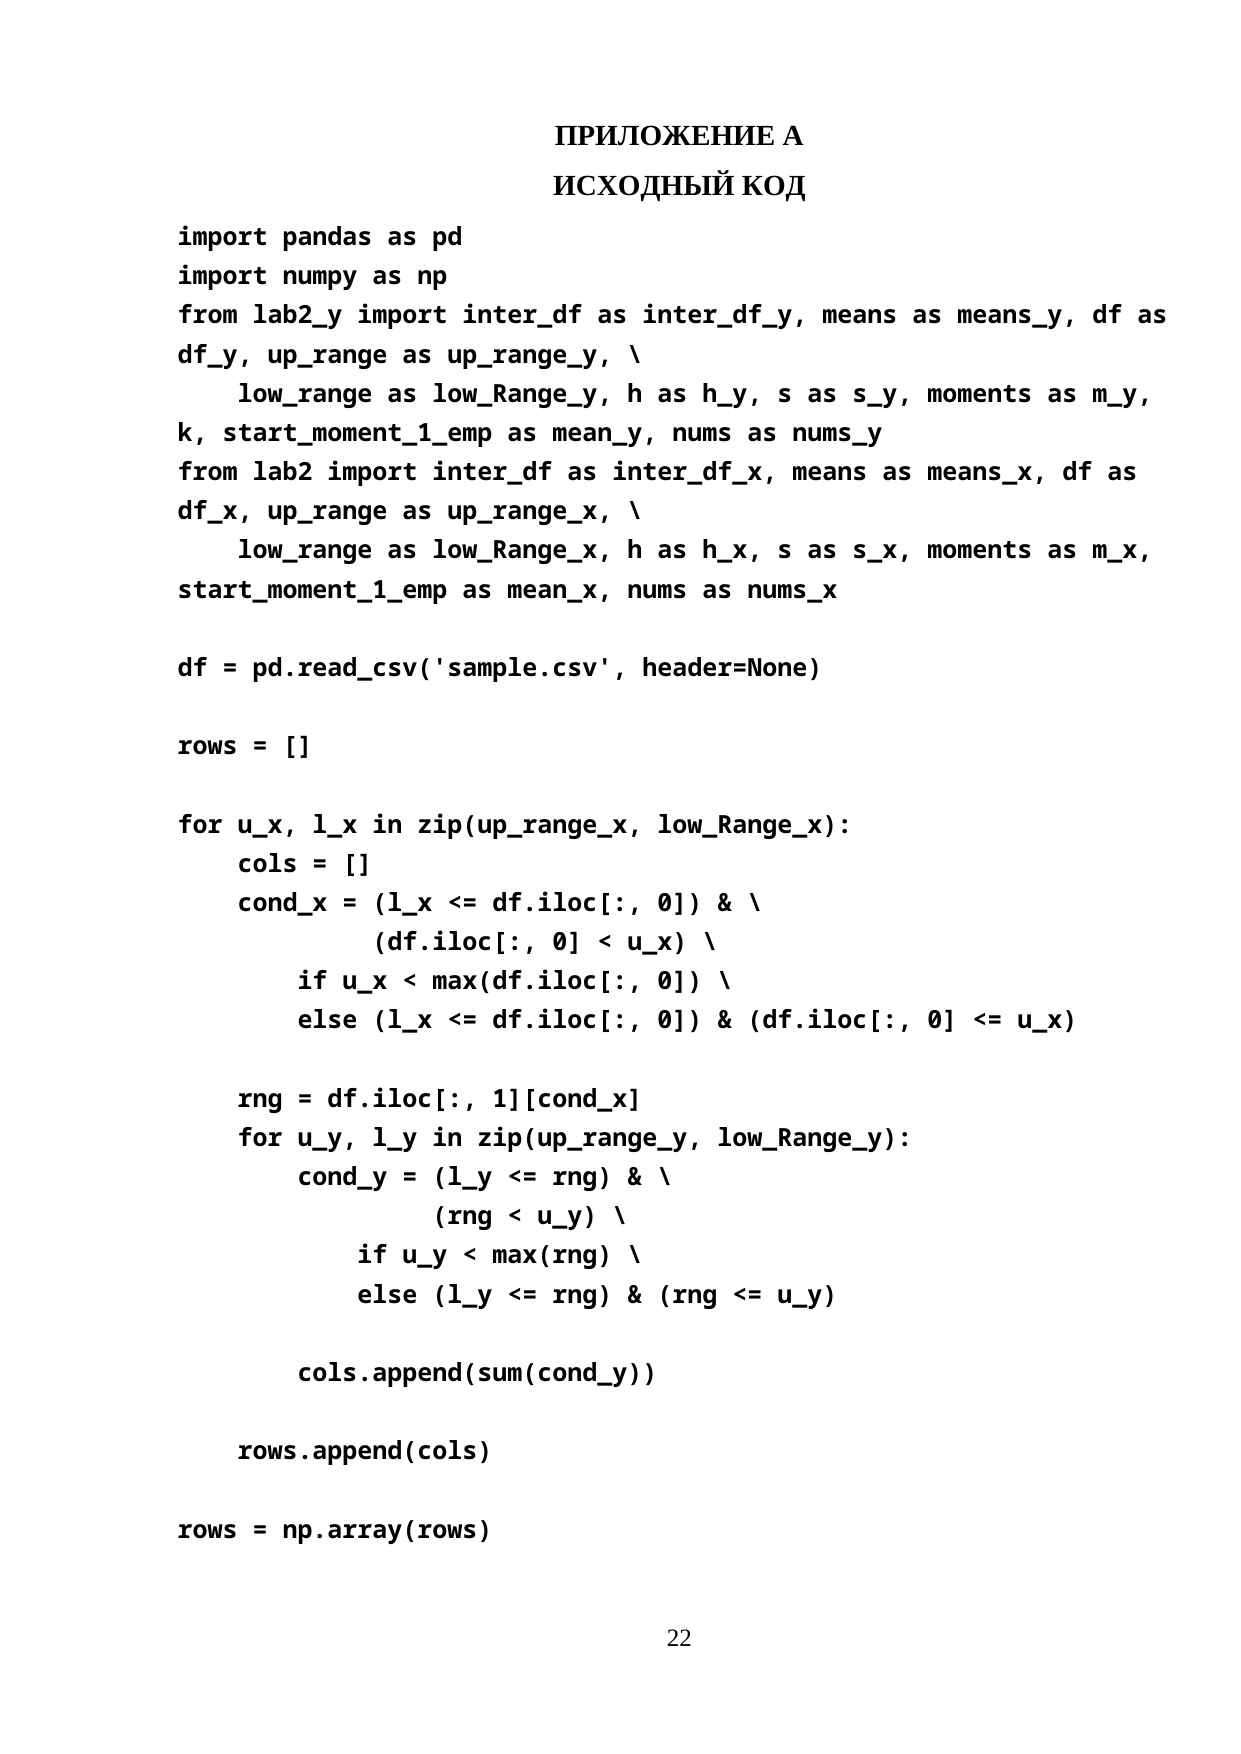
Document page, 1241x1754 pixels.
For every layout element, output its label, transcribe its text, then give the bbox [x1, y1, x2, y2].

text cols = [] [177, 845, 1181, 879]
text rows.append(cols) [177, 1433, 1181, 1467]
text else (l_y <= rng) & (rng <= u_y) [177, 1276, 1181, 1310]
text df = pd.read_csv('sample.csv', header=None) [177, 649, 1181, 684]
text import numpy as np [177, 258, 1181, 292]
text from lab2 import inter_df as inter_df_x, means as means_x, df as df_x, up_range as up_range_x, \ [177, 454, 1181, 527]
text cond_y = (l_y <= rng) & \ [177, 1159, 1181, 1193]
text from lab2_y import inter_df as inter_df_y, means as means_y, df as df_y, up_range as up_range_y, \ [177, 297, 1181, 370]
text for u_x, l_x in zip(up_range_x, low_Range_x): [177, 806, 1181, 840]
text ИСХОДНЫЙ КОД [177, 168, 1181, 202]
text if u_y < max(rng) \ [177, 1237, 1181, 1271]
text else (l_x <= df.iloc[:, 0]) & (df.iloc[:, 0] <= u_x) [177, 1002, 1181, 1036]
text low_range as low_Range_y, h as h_y, s as s_y, moments as m_y, k, start_moment_1_emp as mean_y, nums as nums_y [177, 375, 1181, 449]
text rows = [] [177, 728, 1181, 762]
text cond_x = (l_x <= df.iloc[:, 0]) & \ [177, 884, 1181, 919]
text if u_x < max(df.iloc[:, 0]) \ [177, 963, 1181, 997]
text import pandas as pd [177, 219, 1181, 253]
text rows = np.array(rows) [177, 1511, 1181, 1545]
text ПРИЛОЖЕНИЕ А [177, 118, 1181, 152]
text low_range as low_Range_x, h as h_x, s as s_x, moments as m_x, start_moment_1_emp as mean_x, nums as nums_x [177, 532, 1181, 605]
text for u_y, l_y in zip(up_range_y, low_Range_y): [177, 1119, 1181, 1154]
text rng = df.iloc[:, 1][cond_x] [177, 1080, 1181, 1114]
text (df.iloc[:, 0] < u_x) \ [177, 924, 1181, 958]
text cols.append(sum(cond_y)) [177, 1354, 1181, 1389]
text (rng < u_y) \ [177, 1198, 1181, 1232]
